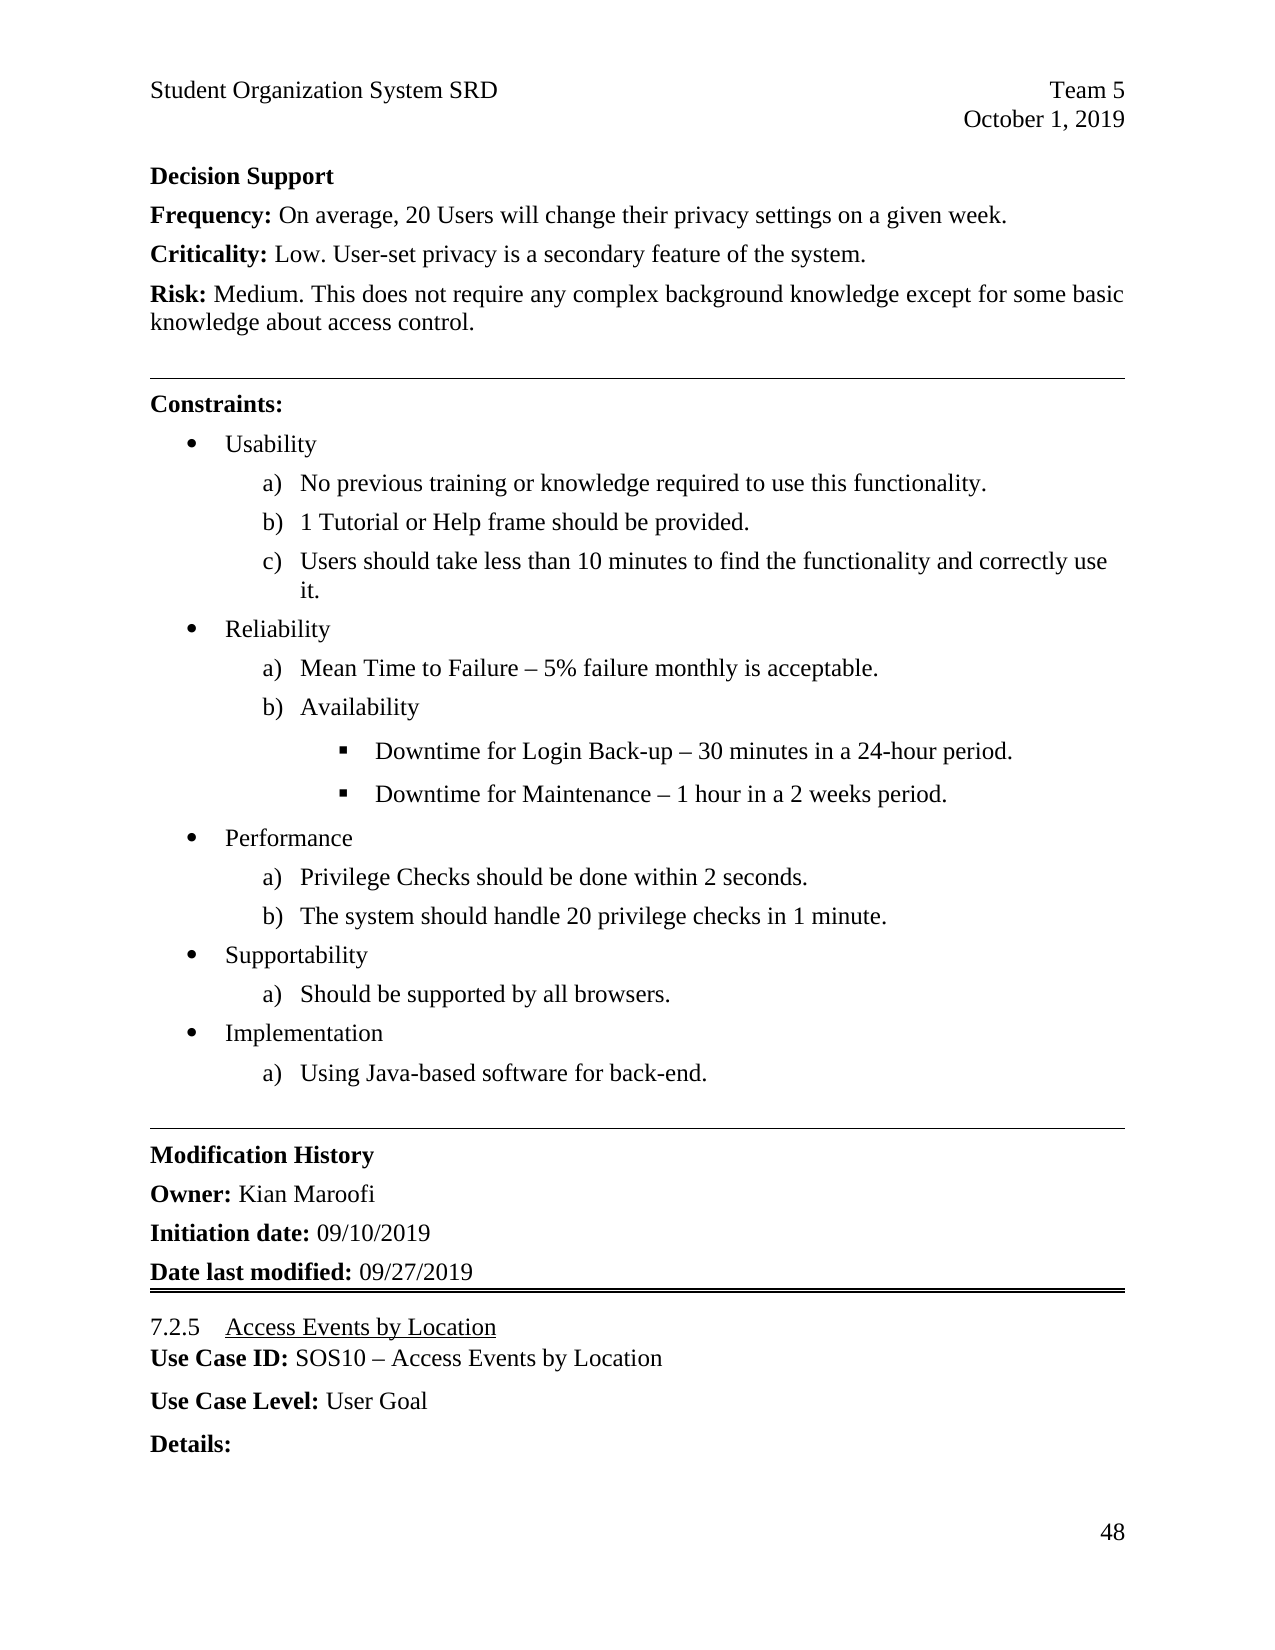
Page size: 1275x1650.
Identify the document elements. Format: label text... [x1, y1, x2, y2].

list Using Java-based software for back-end. [262, 1058, 1125, 1086]
list Downtime for Maintenance – 1 hour in a 2 weeks period. [337, 779, 1125, 808]
text Risk: Medium. This does not require any complex background knowledge except for some basic knowledge about access control. [150, 279, 1125, 336]
text Frequency: On average, 20 Users will change their privacy settings on a given week. [150, 200, 1125, 229]
list Users should take less than 10 minutes to find the functionality and correctly use it. [262, 546, 1125, 604]
list Reliability [187, 614, 1125, 643]
list Mean Time to Failure – 5% failure monthly is acceptable. [262, 653, 1125, 682]
list 1 Tutorial or Help frame should be provided. [262, 507, 1125, 536]
list Privilege Checks should be done within 2 seconds. [262, 862, 1125, 891]
text Details: [150, 1429, 1125, 1458]
list Performance [187, 823, 1125, 851]
text Date last modified: 09/27/2019 [150, 1257, 1125, 1288]
list Supportability [187, 940, 1125, 969]
text Use Case ID: SOS10 – Access Events by Location [150, 1343, 1125, 1371]
text Use Case Level: User Goal [150, 1386, 1125, 1415]
text Modification History [150, 1140, 1125, 1168]
text Owner: Kian Maroofi [150, 1179, 1125, 1208]
list Downtime for Login Back-up – 30 minutes in a 24-hour period. [337, 736, 1125, 764]
text Criticality: Low. User-set privacy is a secondary feature of the system. [150, 239, 1125, 268]
text Constraints: [150, 389, 1125, 418]
list No previous training or knowledge required to use this functionality. [262, 468, 1125, 497]
list Usability [187, 429, 1125, 457]
list Availability [262, 692, 1125, 721]
text Initiation date: 09/10/2019 [150, 1218, 1125, 1247]
list Should be supported by all browsers. [262, 979, 1125, 1008]
text Decision Support [150, 161, 1125, 190]
list The system should handle 20 privilege checks in 1 minute. [262, 901, 1125, 930]
subtitle Access Events by Location [150, 1312, 1125, 1340]
list Implementation [187, 1018, 1125, 1047]
